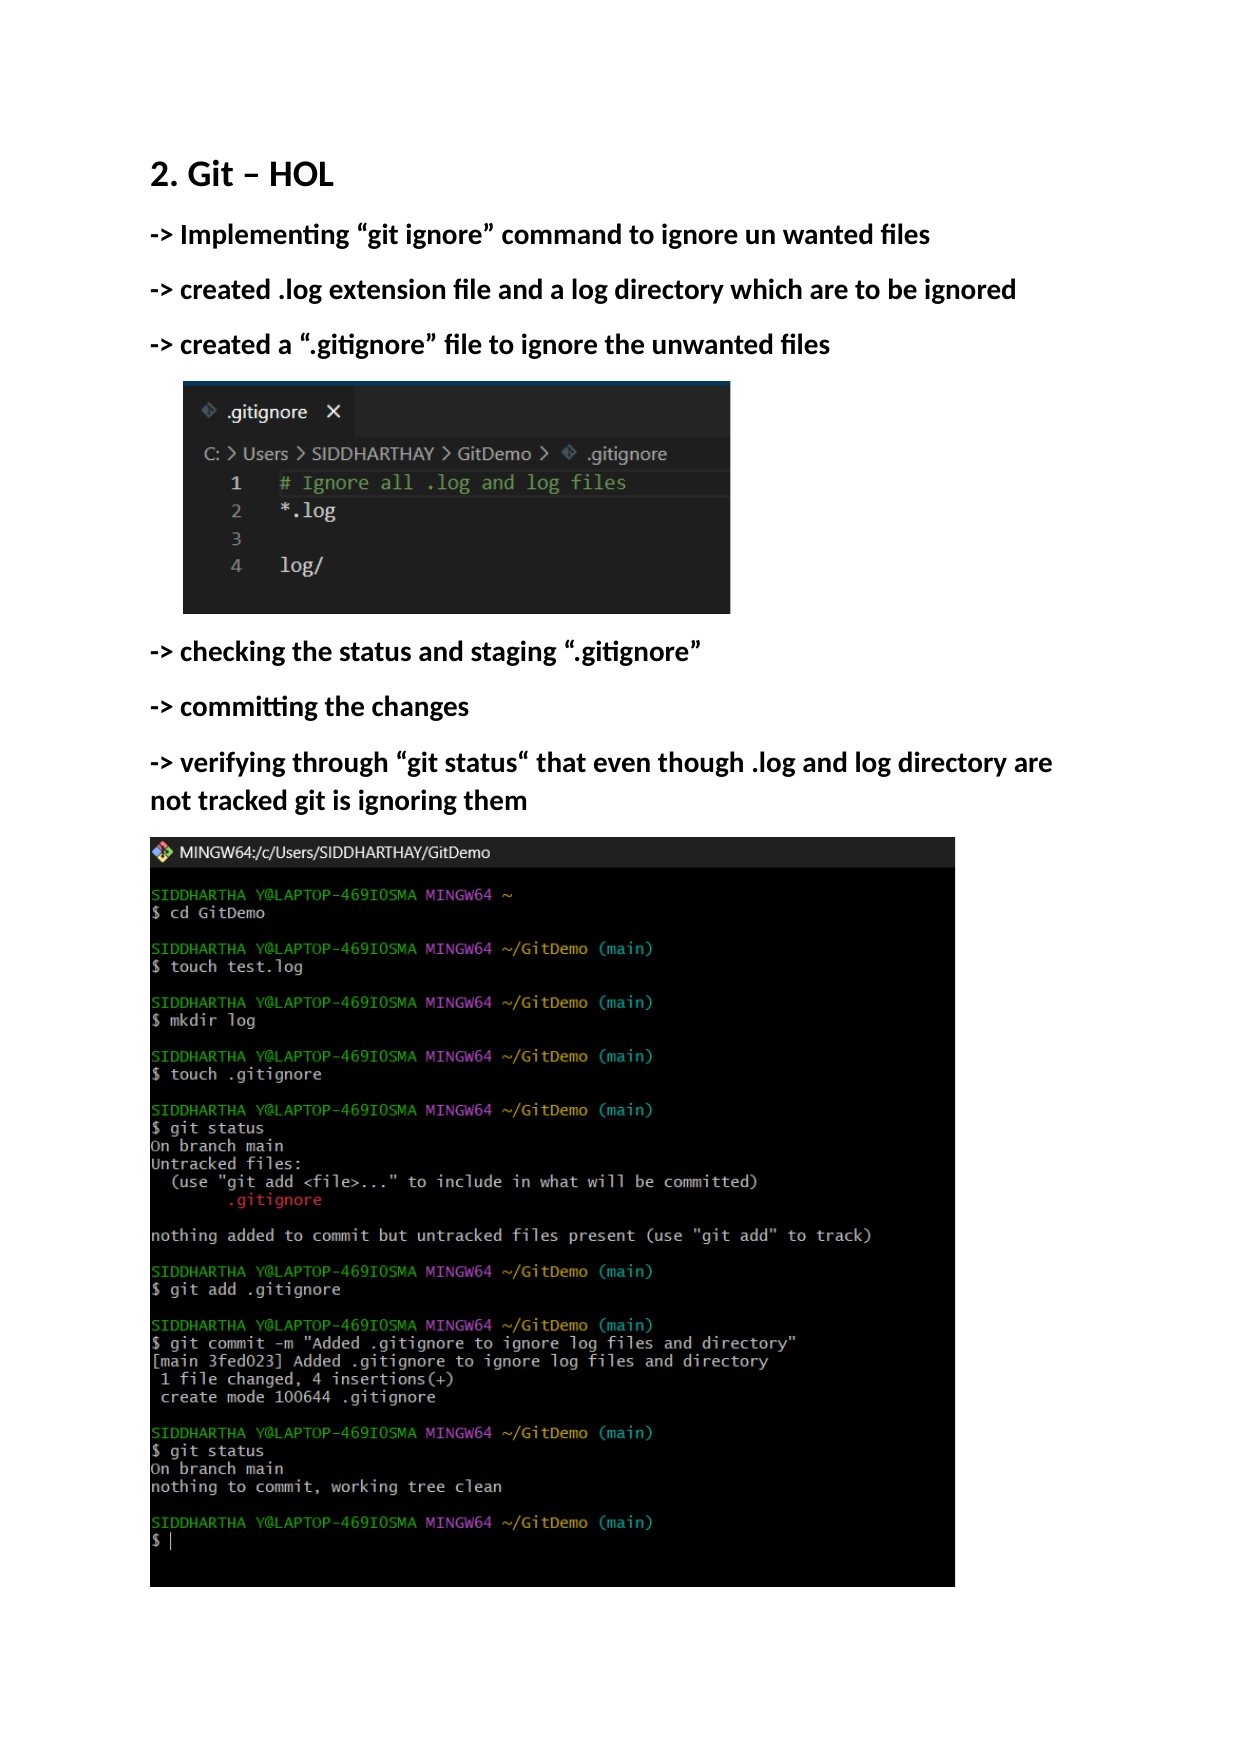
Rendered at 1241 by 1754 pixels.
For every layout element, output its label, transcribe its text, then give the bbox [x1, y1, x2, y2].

text -> checking the status and staging “.gitignore” [150, 633, 1090, 669]
text -> created .log extension file and a log directory which are to be ignored [150, 271, 1090, 307]
picture [150, 837, 955, 1587]
text 2. Git – HOL [150, 150, 1090, 196]
text -> verifying through “git status“ that even though .log and log directory are not tracked git is ignoring them [150, 744, 1090, 818]
text -> created a “.gitignore” file to ignore the unwanted files [150, 326, 1090, 362]
text -> Implementing “git ignore” command to ignore un wanted files [150, 216, 1090, 252]
picture [183, 381, 731, 614]
text -> committing the changes [150, 688, 1090, 724]
